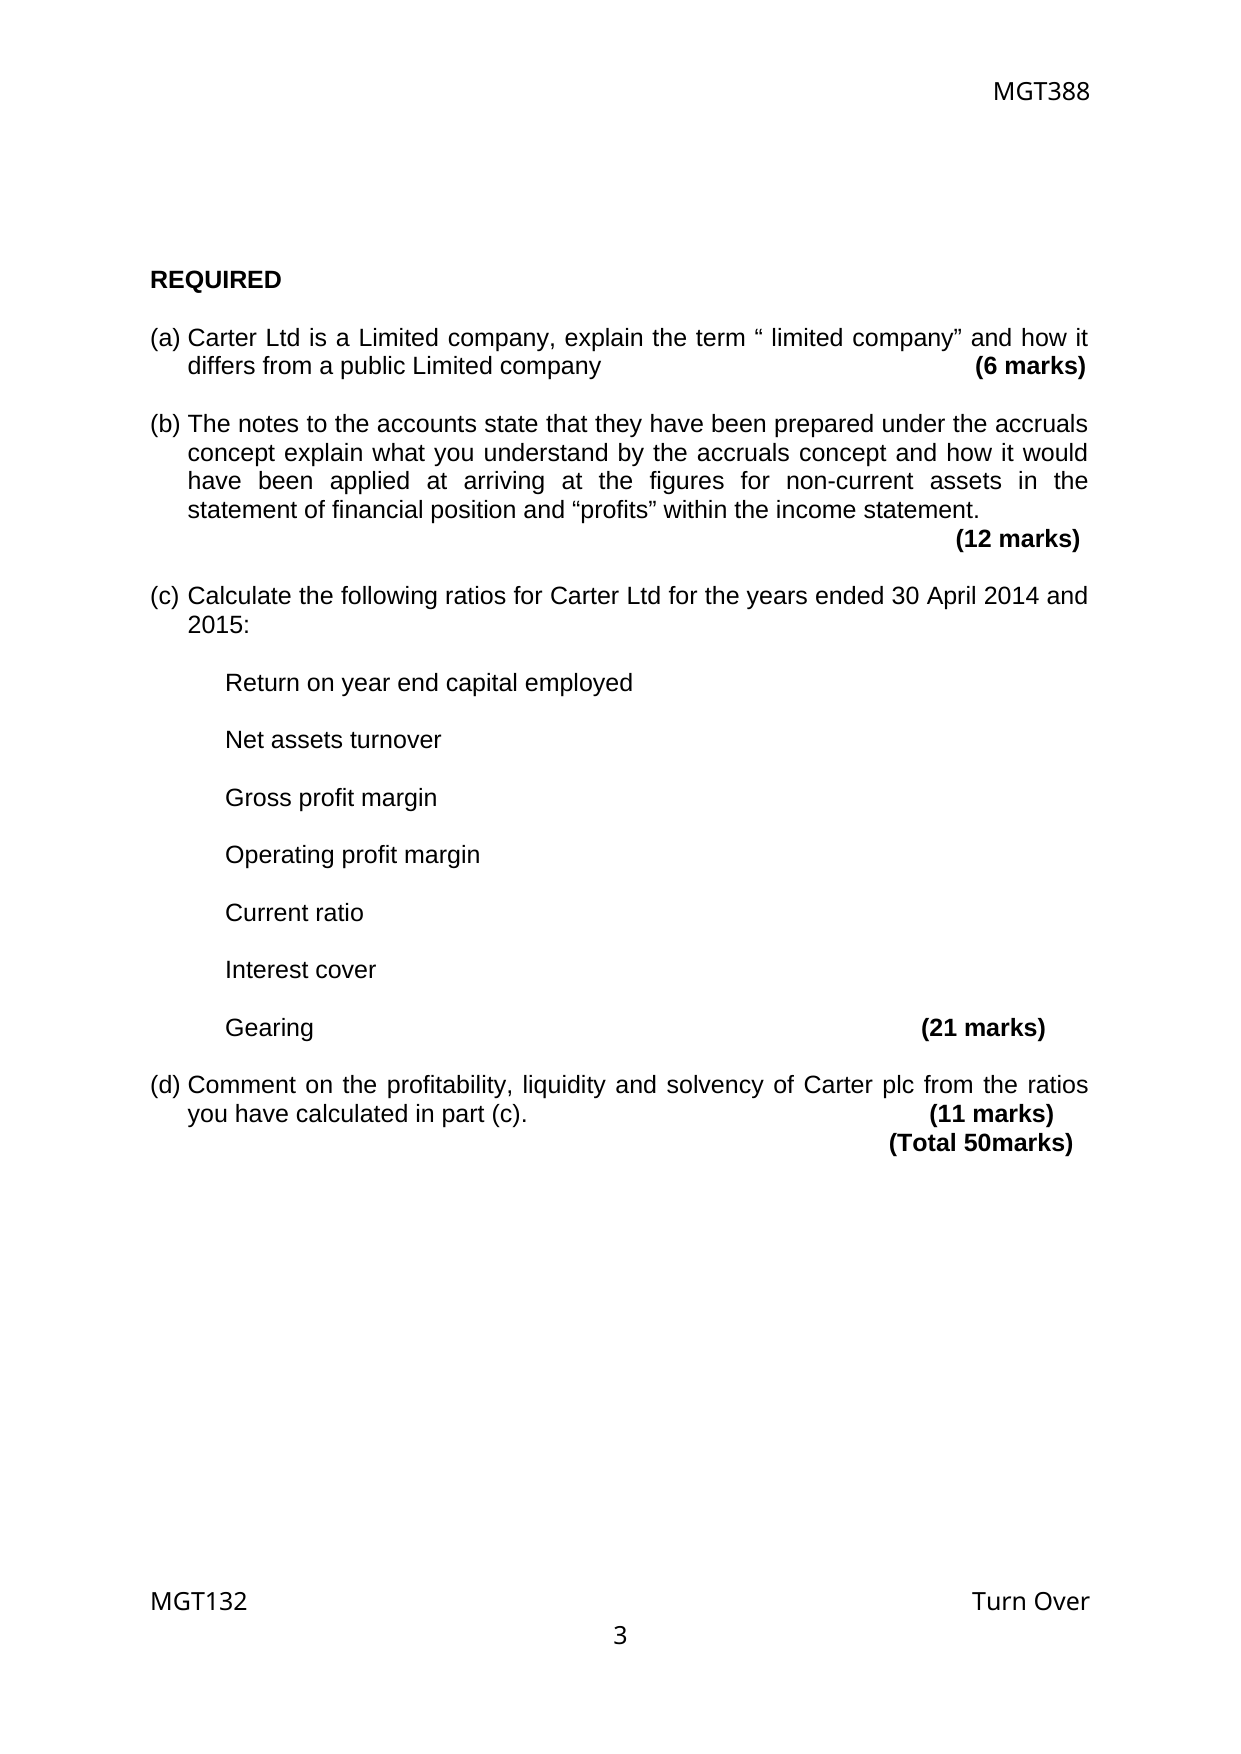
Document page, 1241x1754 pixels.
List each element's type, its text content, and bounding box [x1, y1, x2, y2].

text Gross profit margin [150, 782, 1090, 811]
text (Total 50marks) [150, 1127, 1090, 1156]
text Gearing (21 marks) [150, 1012, 1090, 1041]
list The notes to the accounts state that they have been prepared under the accruals concept explain what you understand by the accruals concept and how it would have been applied at arriving at the figures for non-current assets in the statement of financial position and “profits” within the income statement. [150, 409, 1090, 524]
list Carter Ltd is a Limited company, explain the term “ limited company” and how it differs from a public Limited company (6 marks) [150, 322, 1090, 380]
text Operating profit margin [150, 840, 1090, 869]
text (12 marks) [825, 524, 1090, 552]
list Calculate the following ratios for Carter Ltd for the years ended 30 April 2014 and 2015: [150, 581, 1090, 639]
text Interest cover [150, 955, 1090, 984]
text Current ratio [150, 897, 1090, 926]
text Net assets turnover [150, 725, 1090, 754]
list Comment on the profitability, liquidity and solvency of Carter plc from the ratios you have calculated in part (c). (11 marks) [150, 1070, 1090, 1127]
text REQUIRED [150, 265, 1090, 294]
text Return on year end capital employed [150, 667, 1090, 696]
